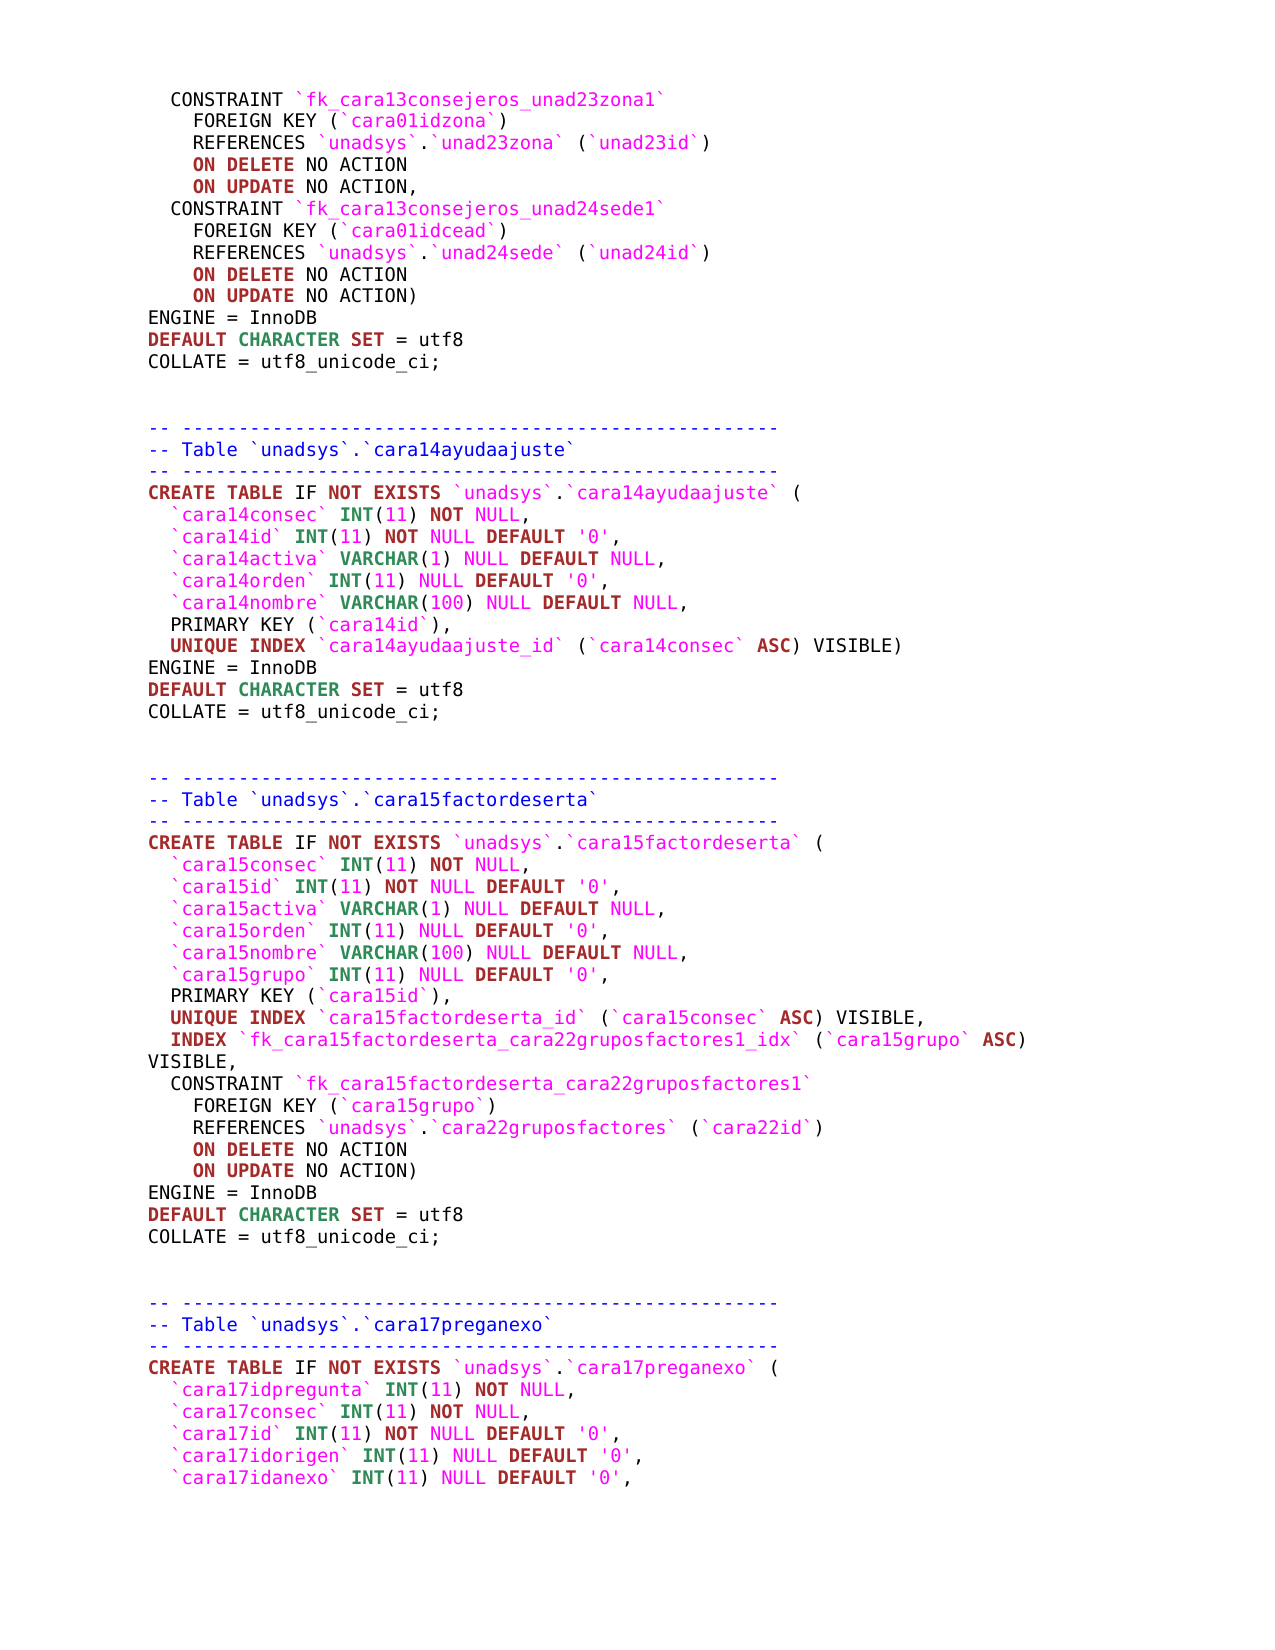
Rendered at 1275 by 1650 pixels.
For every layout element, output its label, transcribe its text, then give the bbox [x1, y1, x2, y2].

text DEFAULT CHARACTER SET = utf8 [148, 679, 1096, 701]
text `cara15id` INT(11) NOT NULL DEFAULT '0', [170, 876, 1096, 898]
text CONSTRAINT `fk_cara13consejeros_unad23zona1` FOREIGN KEY (`cara01idzona`) [170, 88, 744, 132]
text -- Table `unadsys`.`cara14ayudaajuste` [148, 438, 1096, 460]
text CONSTRAINT `fk_cara15factordeserta_cara22gruposfactores1` FOREIGN KEY (`cara15grupo`) [170, 1073, 834, 1117]
text `cara15grupo` INT(11) NULL DEFAULT '0', PRIMARY KEY (`cara15id`), [170, 963, 676, 1007]
text `cara15nombre` VARCHAR(100) NULL DEFAULT NULL, [170, 942, 1096, 963]
text `cara14activa` VARCHAR(1) NULL DEFAULT NULL, [170, 548, 1096, 570]
text `cara14nombre` VARCHAR(100) NULL DEFAULT NULL, [170, 592, 1096, 613]
text DEFAULT CHARACTER SET = utf8 [148, 329, 1096, 351]
text -- ----------------------------------------------------- [148, 810, 1096, 832]
text -- Table `unadsys`.`cara17preganexo` [148, 1313, 1096, 1335]
text PRIMARY KEY (`cara14id`), [170, 613, 1096, 635]
text CREATE TABLE IF NOT EXISTS `unadsys`.`cara14ayudaajuste` ( [148, 482, 1096, 504]
text COLLATE = utf8_unicode_ci; [148, 1226, 1096, 1248]
text CREATE TABLE IF NOT EXISTS `unadsys`.`cara17preganexo` ( [148, 1357, 1096, 1379]
text COLLATE = utf8_unicode_ci; [148, 351, 1096, 373]
text UNIQUE INDEX `cara15factordeserta_id` (`cara15consec` ASC) VISIBLE, [170, 1007, 1096, 1029]
text `cara15orden` INT(11) NULL DEFAULT '0', [170, 920, 1096, 942]
text `cara14consec` INT(11) NOT NULL, [170, 504, 1096, 526]
text REFERENCES `unadsys`.`cara22gruposfactores` (`cara22id`) [193, 1117, 1096, 1138]
text ON UPDATE NO ACTION, [193, 176, 1096, 198]
text REFERENCES `unadsys`.`unad23zona` (`unad23id`) [193, 132, 1096, 154]
text -- ----------------------------------------------------- [148, 1335, 1096, 1357]
text `cara17idpregunta` INT(11) NOT NULL, [170, 1379, 1096, 1401]
text ON DELETE NO ACTION [193, 154, 1096, 176]
text `cara14orden` INT(11) NULL DEFAULT '0', [170, 570, 1096, 592]
text ON DELETE NO ACTION [193, 263, 1096, 285]
text `cara17idorigen` INT(11) NULL DEFAULT '0', [170, 1445, 1096, 1467]
text -- Table `unadsys`.`cara15factordeserta` [148, 788, 1096, 810]
text `cara15consec` INT(11) NOT NULL, [170, 854, 1096, 876]
text ON UPDATE NO ACTION) ENGINE = InnoDB [148, 1160, 484, 1204]
text -- ----------------------------------------------------- [148, 1292, 1096, 1313]
text UNIQUE INDEX `cara14ayudaajuste_id` (`cara14consec` ASC) VISIBLE) ENGINE = InnoDB [148, 635, 958, 679]
text REFERENCES `unadsys`.`unad24sede` (`unad24id`) [193, 242, 1096, 263]
text ON DELETE NO ACTION [193, 1138, 1096, 1160]
text `cara17consec` INT(11) NOT NULL, [170, 1401, 1096, 1423]
text -- ----------------------------------------------------- [148, 460, 1096, 482]
text CREATE TABLE IF NOT EXISTS `unadsys`.`cara15factordeserta` ( [148, 832, 1096, 854]
text -- ----------------------------------------------------- [148, 767, 1096, 788]
text COLLATE = utf8_unicode_ci; [148, 701, 1096, 723]
text DEFAULT CHARACTER SET = utf8 [148, 1204, 1096, 1226]
text ON UPDATE NO ACTION) ENGINE = InnoDB [148, 285, 484, 329]
text `cara17id` INT(11) NOT NULL DEFAULT '0', [170, 1423, 1096, 1445]
text CONSTRAINT `fk_cara13consejeros_unad24sede1` FOREIGN KEY (`cara01idcead`) [170, 198, 744, 242]
text -- ----------------------------------------------------- [148, 417, 1096, 438]
text `cara15activa` VARCHAR(1) NULL DEFAULT NULL, [170, 898, 1096, 920]
text INDEX `fk_cara15factordeserta_cara22gruposfactores1_idx` (`cara15grupo` ASC) VISIBLE, [148, 1029, 1096, 1073]
text `cara14id` INT(11) NOT NULL DEFAULT '0', [170, 526, 1096, 548]
text `cara17idanexo` INT(11) NULL DEFAULT '0', [170, 1467, 1096, 1488]
